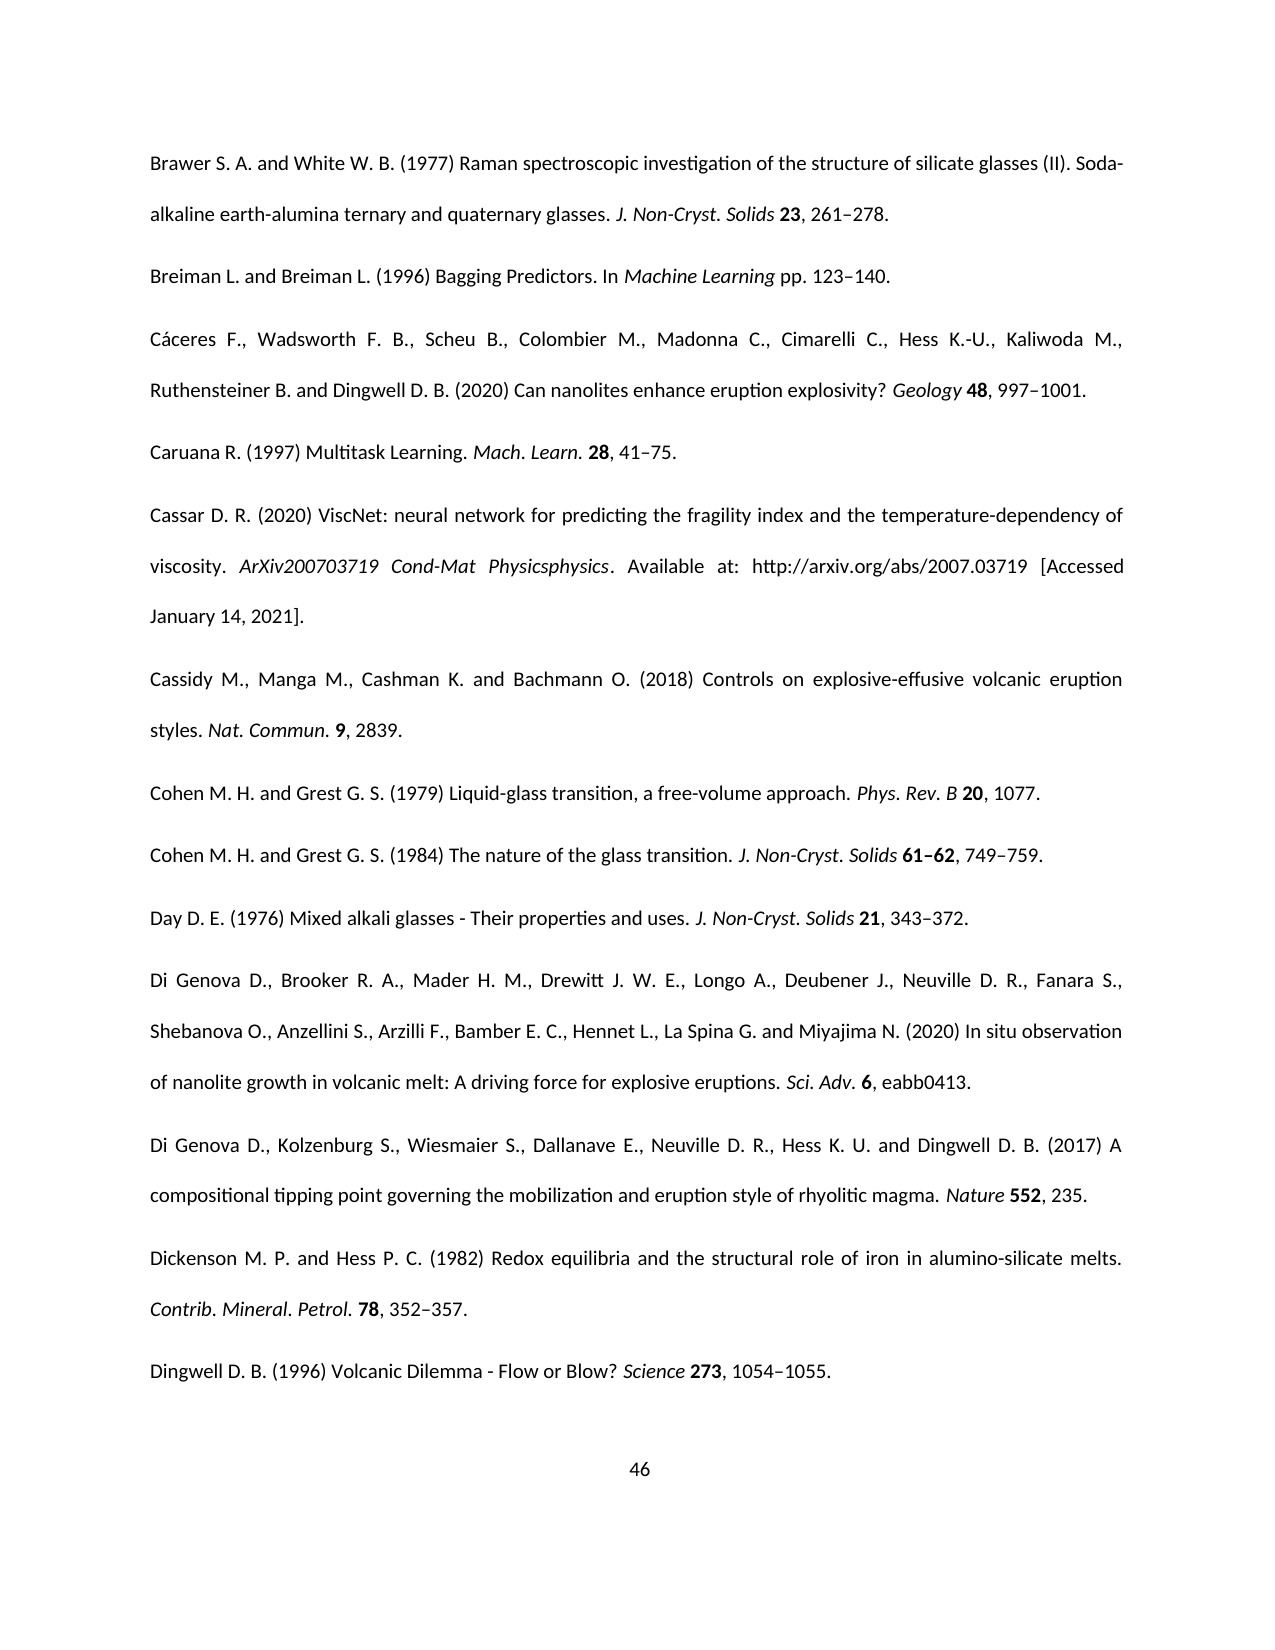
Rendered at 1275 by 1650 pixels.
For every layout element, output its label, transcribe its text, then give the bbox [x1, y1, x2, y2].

text Di Genova D., Kolzenburg S., Wiesmaier S., Dallanave E., Neuville D. R., Hess K. U. and Dingwell D. B. (2017) A compositional tipping point governing the mobilization and eruption style of rhyolitic magma. Nature 552, 235. [150, 1132, 1125, 1208]
text Di Genova D., Brooker R. A., Mader H. M., Drewitt J. W. E., Longo A., Deubener J., Neuville D. R., Fanara S., Shebanova O., Anzellini S., Arzilli F., Bamber E. C., Hennet L., La Spina G. and Miyajima N. (2020) In situ observation of nanolite growth in volcanic melt: A driving force for explosive eruptions. Sci. Adv. 6, eabb0413. [150, 968, 1125, 1095]
text Breiman L. and Breiman L. (1996) Bagging Predictors. In Machine Learning pp. 123–140. [150, 263, 1125, 289]
text Dingwell D. B. (1996) Volcanic Dilemma - Flow or Blow? Science 273, 1054–1055. [150, 1359, 1125, 1384]
text Brawer S. A. and White W. B. (1977) Raman spectroscopic investigation of the structure of silicate glasses (II). Soda-alkaline earth-alumina ternary and quaternary glasses. J. Non-Cryst. Solids 23, 261–278. [150, 150, 1125, 226]
text Cohen M. H. and Grest G. S. (1979) Liquid-glass transition, a free-volume approach. Phys. Rev. B 20, 1077. [150, 780, 1125, 805]
text Day D. E. (1976) Mixed alkali glasses - Their properties and uses. J. Non-Cryst. Solids 21, 343–372. [150, 905, 1125, 930]
text Cassidy M., Manga M., Cashman K. and Bachmann O. (2018) Controls on explosive-effusive volcanic eruption styles. Nat. Commun. 9, 2839. [150, 666, 1125, 743]
text Caruana R. (1997) Multitask Learning. Mach. Learn. 28, 41–75. [150, 439, 1125, 465]
text Dickenson M. P. and Hess P. C. (1982) Redox equilibria and the structural role of iron in alumino-silicate melts. Contrib. Mineral. Petrol. 78, 352–357. [150, 1245, 1125, 1322]
text Cassar D. R. (2020) ViscNet: neural network for predicting the fragility index and the temperature-dependency of viscosity. ArXiv200703719 Cond-Mat Physicsphysics. Available at: http://arxiv.org/abs/2007.03719 [Accessed January 14, 2021]. [150, 502, 1125, 629]
text Cáceres F., Wadsworth F. B., Scheu B., Colombier M., Madonna C., Cimarelli C., Hess K.-U., Kaliwoda M., Ruthensteiner B. and Dingwell D. B. (2020) Can nanolites enhance eruption explosivity? Geology 48, 997–1001. [150, 326, 1125, 402]
text Cohen M. H. and Grest G. S. (1984) The nature of the glass transition. J. Non-Cryst. Solids 61–62, 749–759. [150, 842, 1125, 868]
